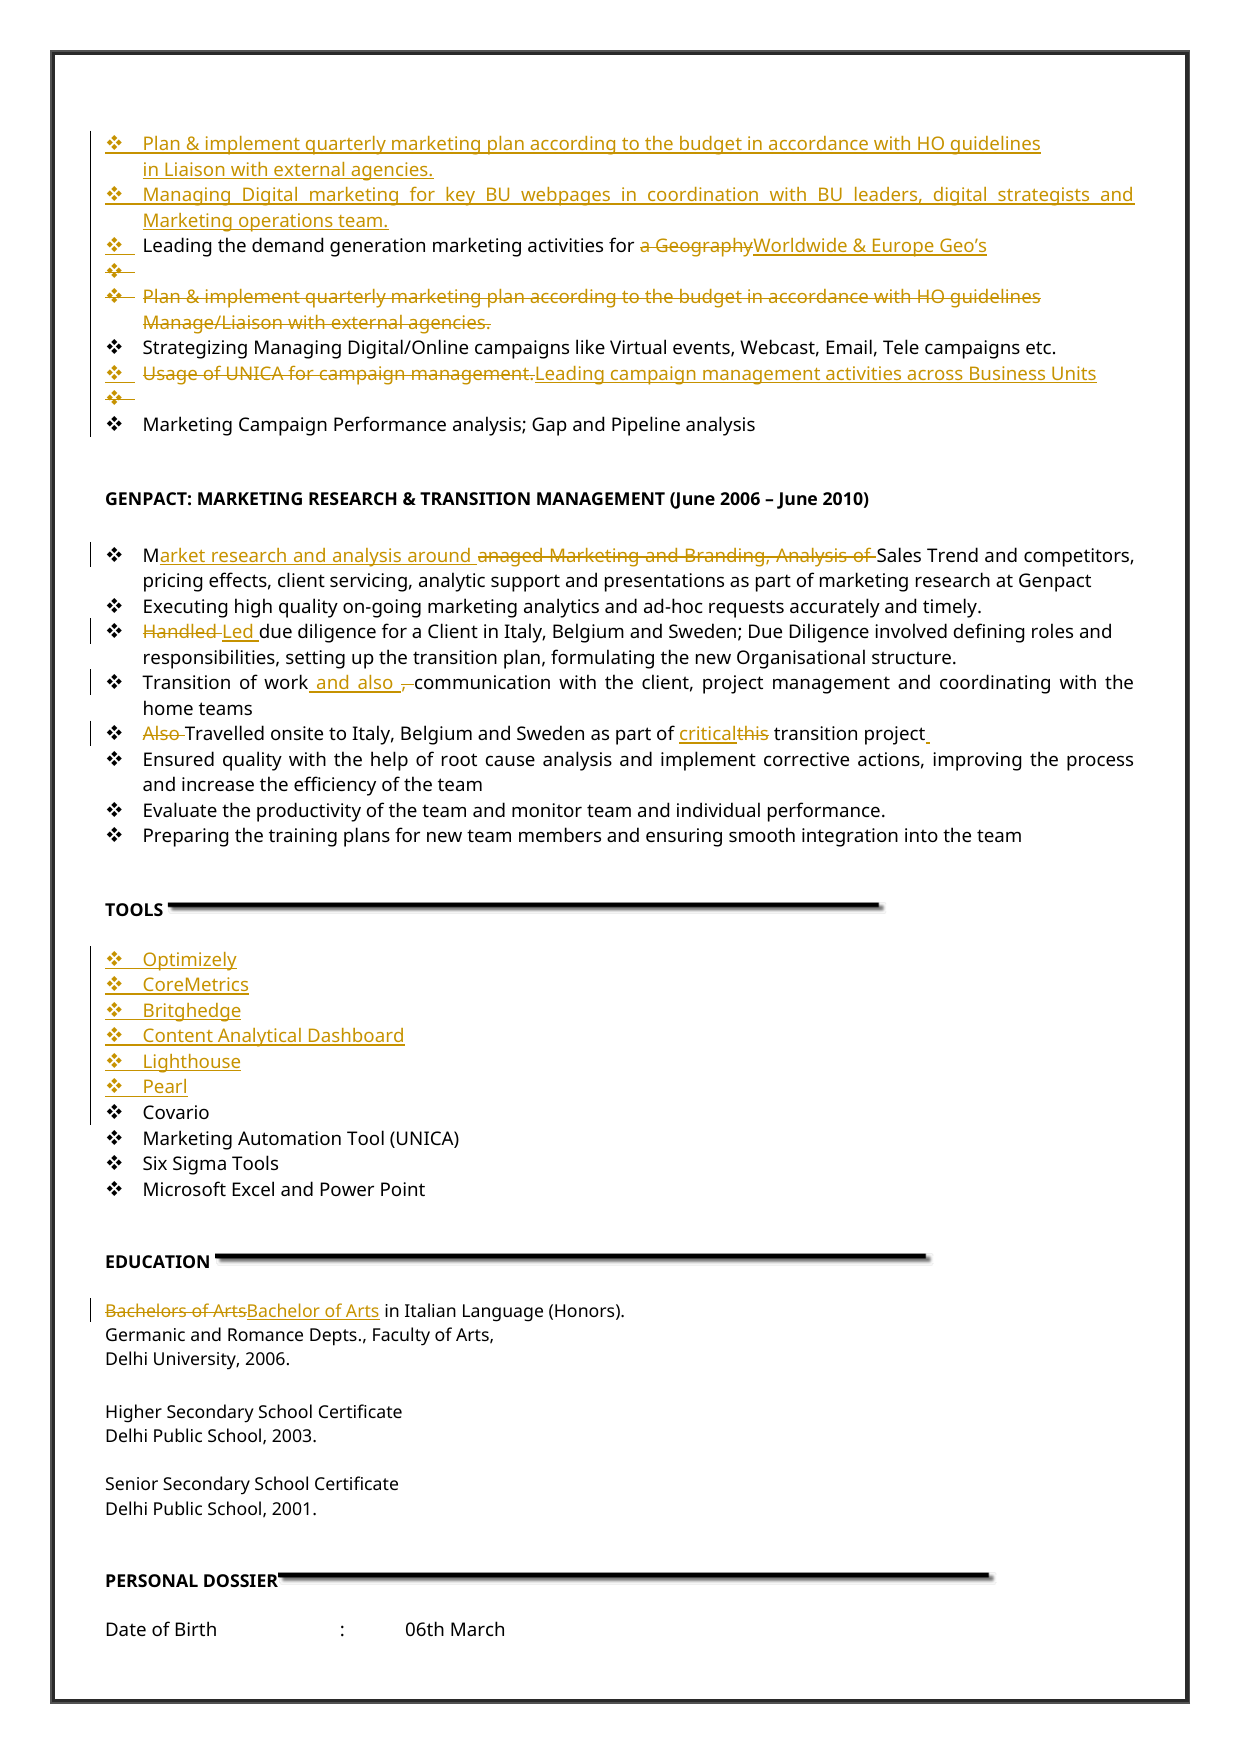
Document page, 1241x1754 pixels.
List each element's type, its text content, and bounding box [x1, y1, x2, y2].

list Microsoft Excel and Power Point [105, 1176, 1135, 1201]
list Evaluate the productivity of the team and monitor team and individual performance. [105, 797, 1135, 823]
list Preparing the training plans for new team members and ensuring smooth integration into the team [105, 823, 1135, 848]
list Leading the demand generation marketing activities for [105, 233, 1135, 258]
text Delhi Public School, 2001. [105, 1496, 1135, 1520]
text Delhi University, 2006. [105, 1346, 1135, 1371]
text Germanic and Romance Depts., Faculty of Arts, [105, 1322, 1135, 1346]
list Ensured quality with the help of root cause analysis and implement corrective actions, improving the process and increase the efficiency of the team [105, 746, 1135, 797]
list due diligence for a Client in Italy, Belgium and Sweden; Due Diligence involved defining roles and responsibilities, setting up the transition plan, formulating the new Organisational structure. [105, 618, 1135, 669]
list Transition of workcommunication with the client, project management and coordinating with the home teams [105, 669, 1135, 721]
list Marketing Automation Tool (UNICA) [105, 1125, 1135, 1150]
list MSales Trend and competitors, pricing effects, client servicing, analytic support and presentations as part of marketing research at Genpact [105, 542, 1135, 593]
list Travelled onsite to Italy, Belgium and Sweden as part of transition project [105, 721, 1135, 746]
picture [215, 1253, 934, 1269]
text Senior Secondary School Certificate [105, 1472, 1135, 1496]
text Delhi Public School, 2003. [105, 1423, 1135, 1448]
picture [167, 901, 887, 917]
list Marketing Campaign Performance analysis; Gap and Pipeline analysis [105, 411, 1135, 437]
list Strategizing Managing Digital/Online campaigns like Virtual events, Webcast, Email, Tele campaigns etc. [105, 335, 1135, 360]
text Date of Birth : 06th March [105, 1617, 1135, 1642]
text Higher Secondary School Certificate [105, 1399, 1135, 1423]
picture [278, 1571, 997, 1588]
list Executing high quality on-going marketing analytics and ad-hoc requests accurately and timely. [105, 593, 1135, 618]
list Covario [105, 1099, 1135, 1125]
list Six Sigma Tools [105, 1150, 1135, 1176]
text in Italian Language (Honors). [105, 1298, 1135, 1322]
text GENPACT: MARKETING RESEARCH & TRANSITION MANAGEMENT (June 2006 – June 2010) [105, 486, 1135, 511]
